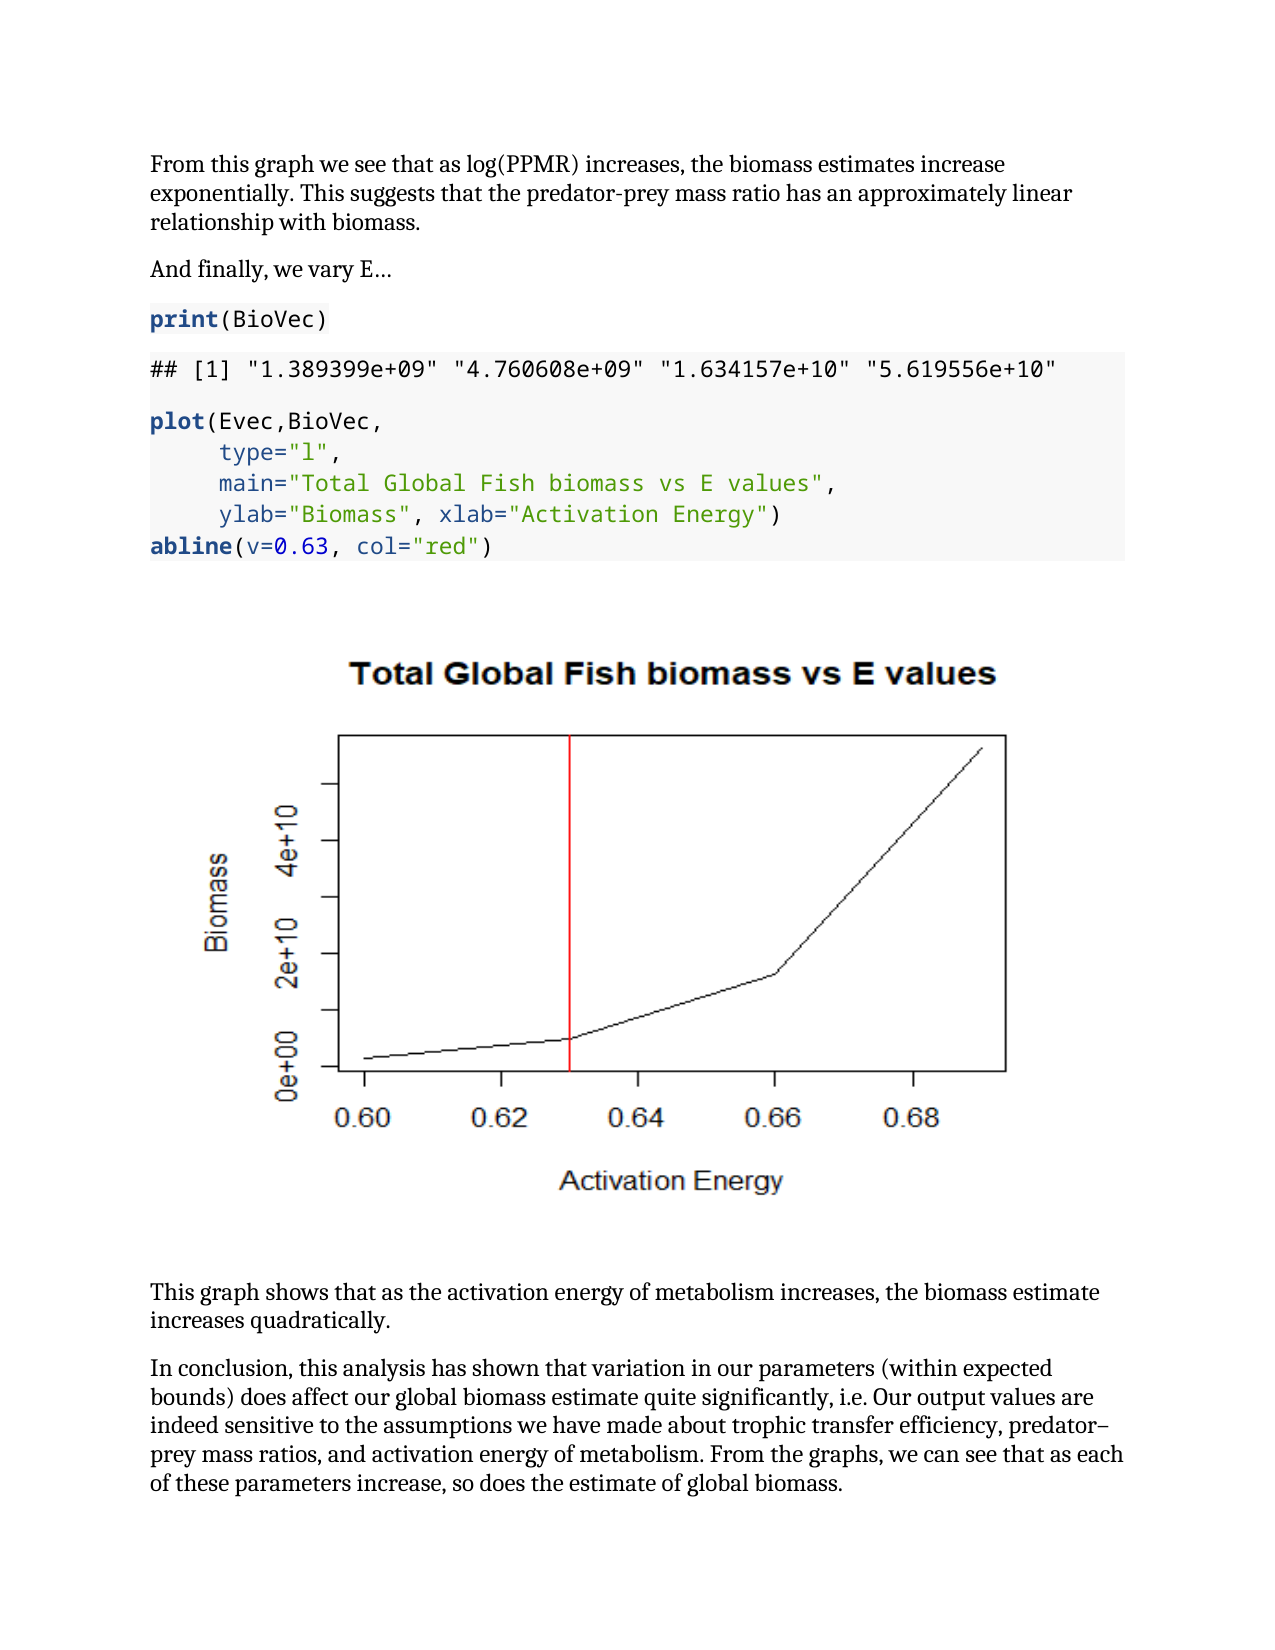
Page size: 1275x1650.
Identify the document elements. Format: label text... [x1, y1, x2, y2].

text From this graph we see that as log(PPMR) increases, the biomass estimates increase exponentially. This suggests that the predator-prey mass ratio has an approximately linear relationship with biomass. [150, 150, 1125, 236]
text print(BioVec) [150, 302, 1125, 334]
text In conclusion, this analysis has shown that variation in our parameters (within expected bounds) does affect our global biomass estimate quite significantly, i.e. Our output values are indeed sensitive to the assumptions we have made about trophic transfer efficiency, predator–prey mass ratios, and activation energy of metabolism. From the graphs, we can see that as each of these parameters increase, so does the estimate of global biomass. [150, 1354, 1125, 1498]
text ## [1] "1.389399e+09" "4.760608e+09" "1.634157e+10" "5.619556e+10" [150, 352, 1125, 384]
text plot(Evec,BioVec, type="l", main="Total Global Fish biomass vs E values", ylab="Biomass", xlab="Activation Energy") abline(v=0.63, col="red") [150, 404, 1125, 561]
picture [194, 609, 1081, 1229]
text And finally, we vary E… [150, 255, 1125, 284]
